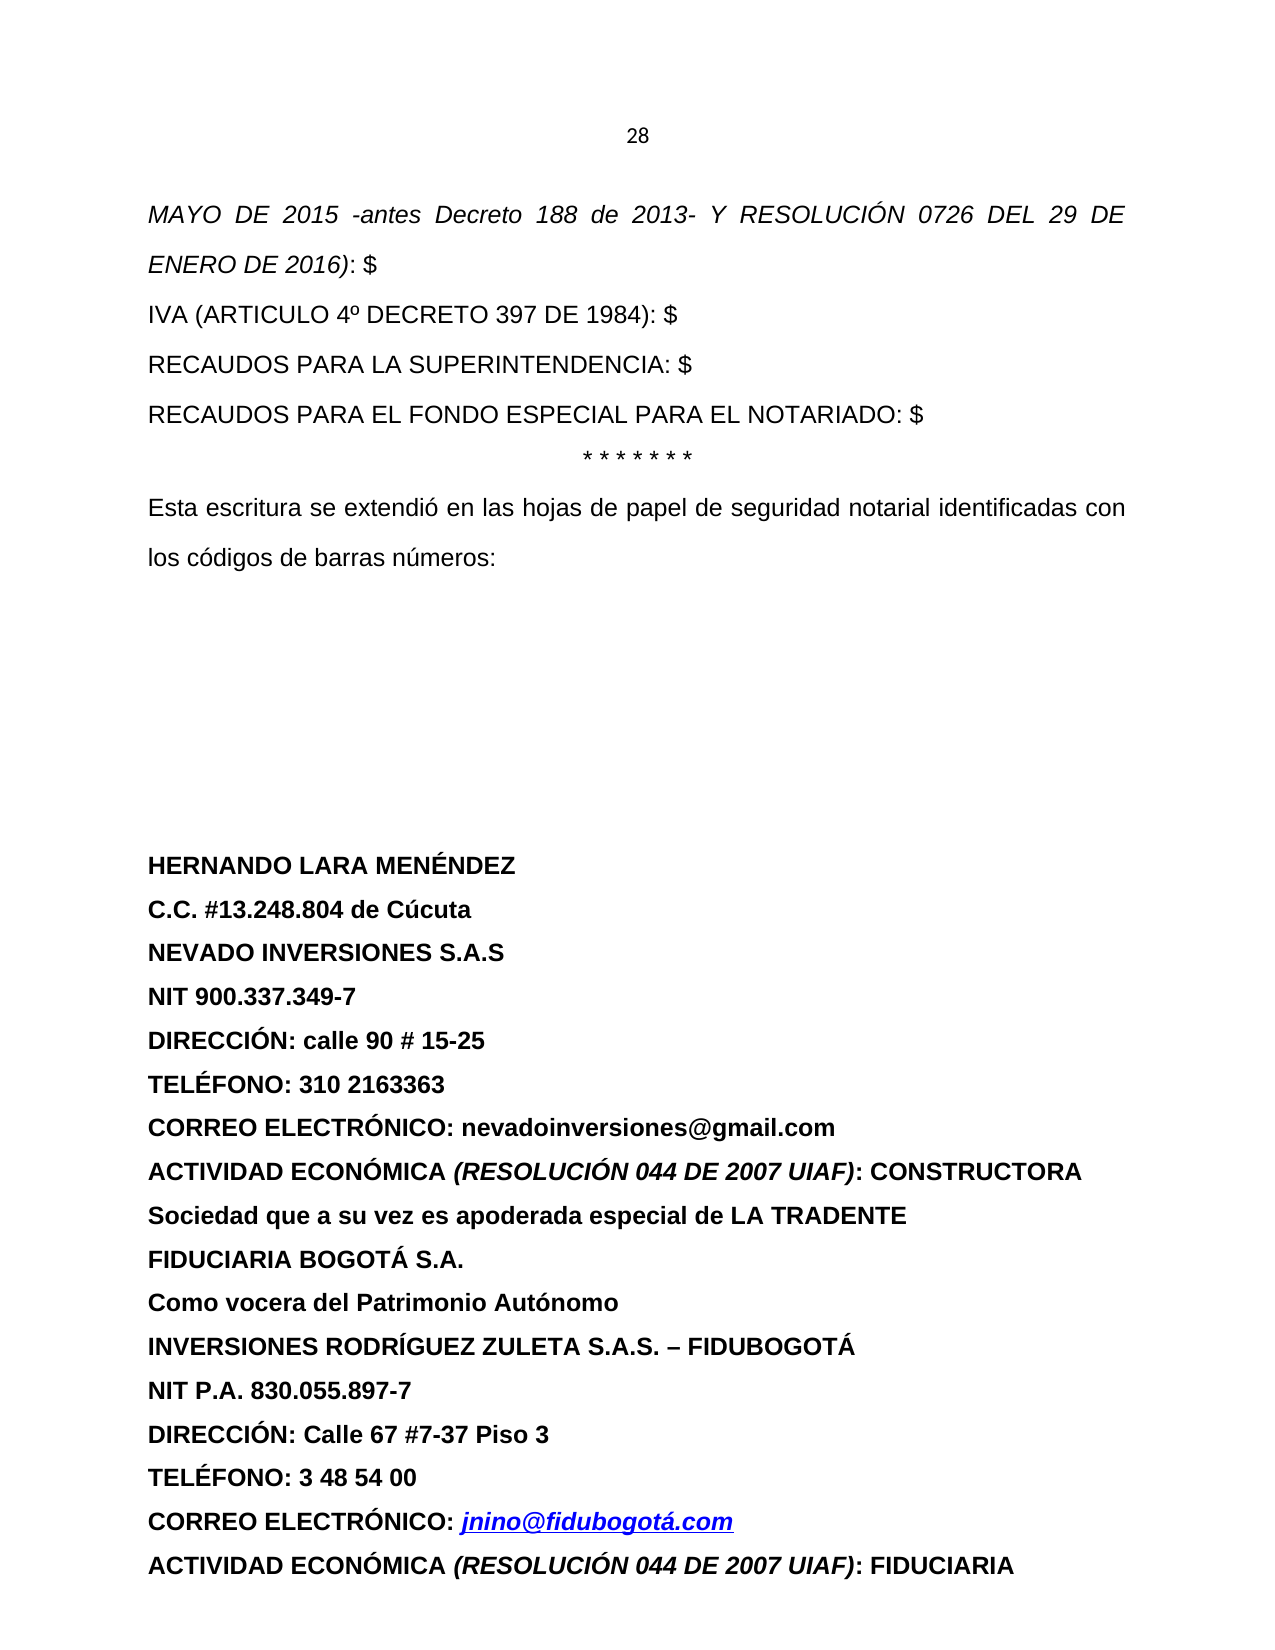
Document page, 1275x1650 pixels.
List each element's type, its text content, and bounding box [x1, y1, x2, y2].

text NEVADO INVERSIONES S.A.S [148, 927, 1127, 971]
text FIDUCIARIA BOGOTÁ S.A. [148, 1233, 1127, 1277]
text INVERSIONES RODRÍGUEZ ZULETA S.A.S. – FIDUBOGOTÁ [148, 1321, 1127, 1364]
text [148, 183, 1127, 283]
text Sociedad que a su vez es apoderada especial de LA TRADENTE [148, 1189, 1127, 1233]
text TELÉFONO: 3 48 54 00 [148, 1452, 1127, 1496]
text Esta escritura se extendió en las hojas de papel de seguridad notarial identificadas con los códigos de barras números: [148, 477, 1127, 577]
text ACTIVIDAD ECONÓMICA (RESOLUCIÓN 044 DE 2007 UIAF): FIDUCIARIA [148, 1539, 1127, 1583]
text NIT 900.337.349-7 [148, 971, 1127, 1014]
text ACTIVIDAD ECONÓMICA (RESOLUCIÓN 044 DE 2007 UIAF): CONSTRUCTORA [148, 1146, 1127, 1189]
text NIT P.A. 830.055.897-7 [148, 1364, 1127, 1408]
text CORREO ELECTRÓNICO: nevadoinversiones@gmail.com [148, 1102, 1127, 1146]
text IVA (ARTICULO 4º DECRETO 397 DE 1984): $ [148, 283, 1127, 333]
text C.C. #13.248.804 de Cúcuta [148, 883, 1127, 927]
text Como vocera del Patrimonio Autónomo [148, 1277, 1127, 1321]
text * * * * * * * [148, 433, 1127, 477]
text CORREO ELECTRÓNICO: jnino@fidubogotá.com [148, 1496, 1127, 1539]
text RECAUDOS PARA EL FONDO ESPECIAL PARA EL NOTARIADO: $ [148, 383, 1127, 433]
text RECAUDOS PARA LA SUPERINTENDENCIA: $ [148, 333, 1127, 383]
text DIRECCIÓN: Calle 67 #7-37 Piso 3 [148, 1408, 1127, 1452]
text TELÉFONO: 310 2163363 [148, 1058, 1127, 1102]
text HERNANDO LARA MENÉNDEZ [148, 839, 1127, 883]
text DIRECCIÓN: calle 90 # 15-25 [148, 1014, 1127, 1058]
